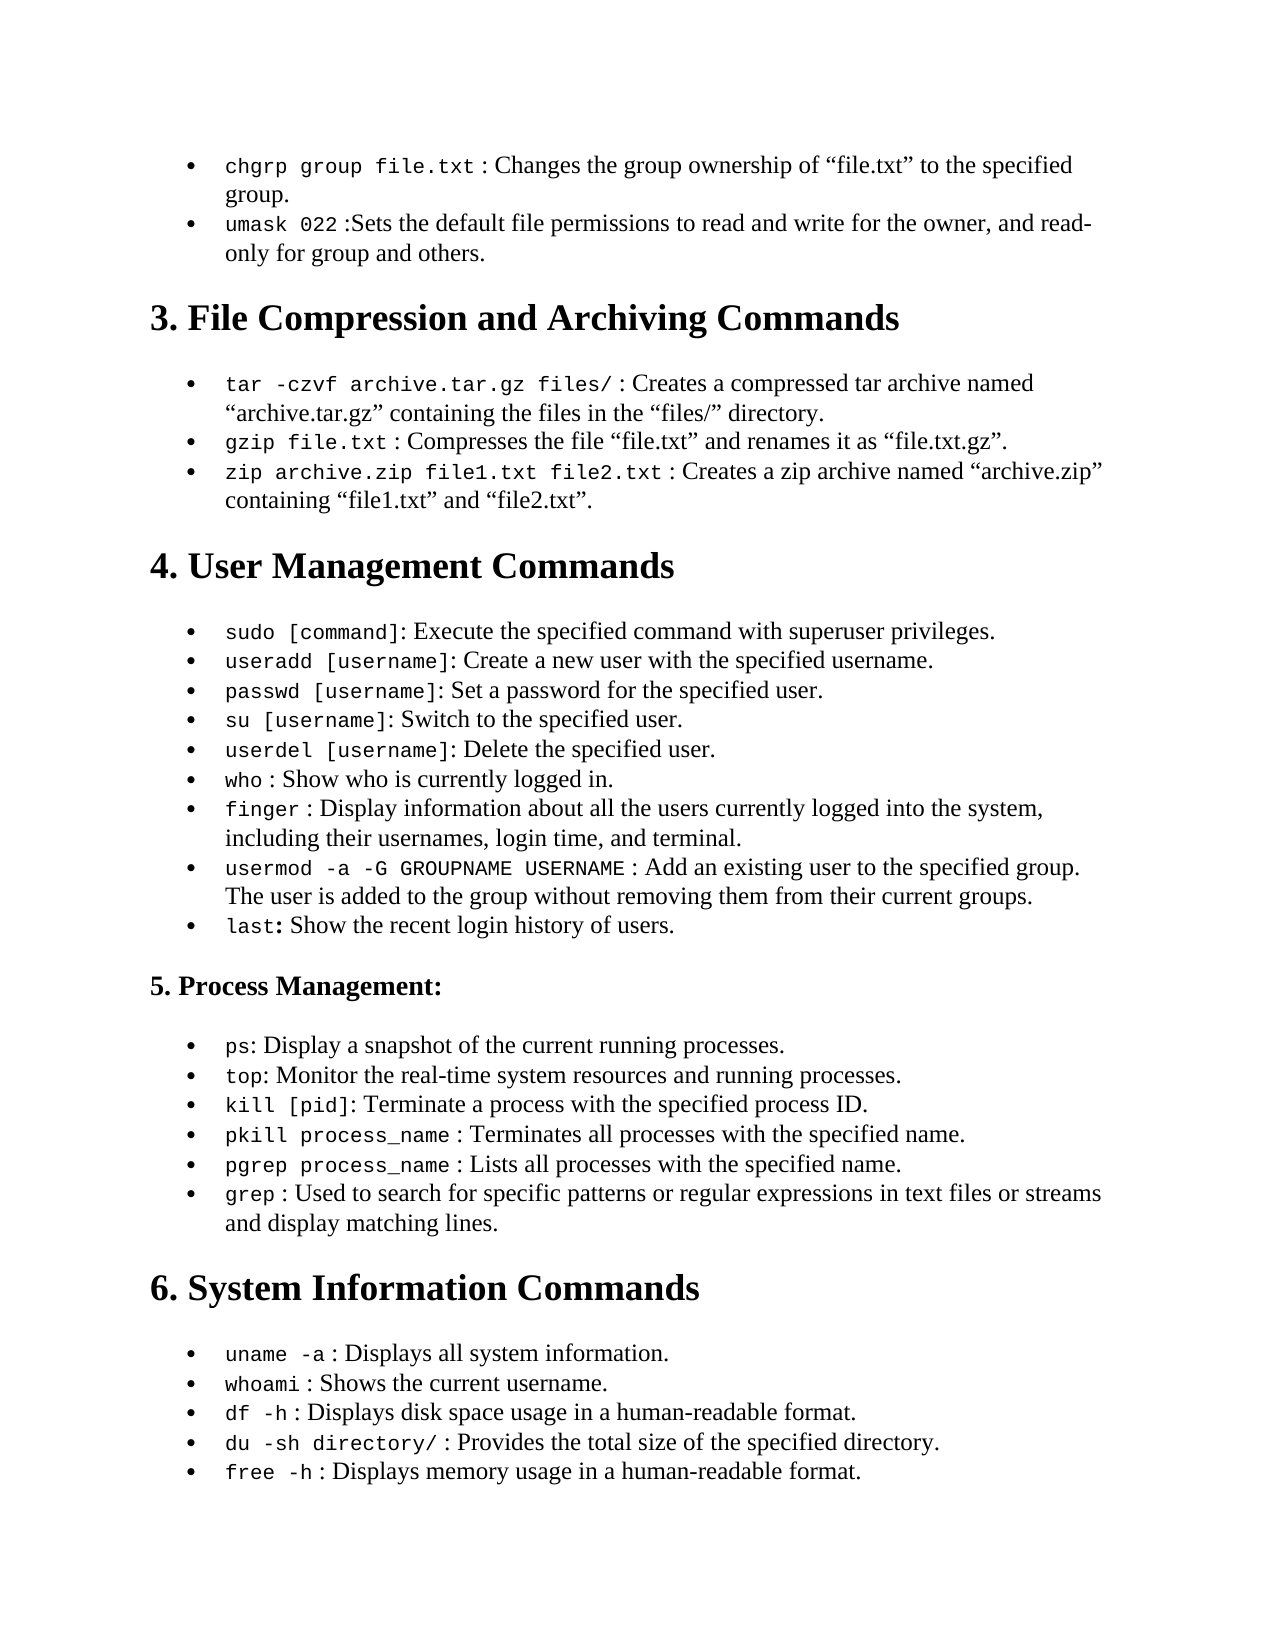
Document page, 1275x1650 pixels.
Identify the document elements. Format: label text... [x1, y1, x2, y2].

text 4. User Management Commands [150, 543, 1125, 587]
list zip archive.zip file1.txt file2.txt : Creates a zip archive named “archive.zip” containing “file1.txt” and “file2.txt”. [187, 456, 1125, 514]
list who : Show who is currently logged in. [187, 764, 1125, 793]
list passwd [username]: Set a password for the specified user. [187, 675, 1125, 704]
list gzip file.txt : Compresses the file “file.txt” and renames it as “file.txt.gz”. [187, 426, 1125, 456]
list ps: Display a snapshot of the current running processes. [187, 1030, 1125, 1060]
list su [username]: Switch to the specified user. [187, 704, 1125, 734]
list sudo [command]: Execute the specified command with superuser privileges. [187, 616, 1125, 645]
list uname -a : Displays all system information. [187, 1338, 1125, 1368]
list df -h : Displays disk space usage in a human-readable format. [187, 1397, 1125, 1427]
list tar -czvf archive.tar.gz files/ : Creates a compressed tar archive named “archive.tar.gz” containing the files in the “files/” directory. [187, 368, 1125, 426]
text 5. Process Management: [150, 969, 1125, 1001]
list last: Show the recent login history of users. [187, 910, 1125, 939]
list userdel [username]: Delete the specified user. [187, 734, 1125, 764]
list top: Monitor the real-time system resources and running processes. [187, 1060, 1125, 1089]
list usermod -a -G GROUPNAME USERNAME : Add an existing user to the specified group. The user is added to the group without removing them from their current groups. [187, 852, 1125, 910]
list finger : Display information about all the users currently logged into the system, including their usernames, login time, and terminal. [187, 793, 1125, 852]
list pgrep process_name : Lists all processes with the specified name. [187, 1149, 1125, 1178]
list pkill process_name : Terminates all processes with the specified name. [187, 1119, 1125, 1149]
list umask 022 :Sets the default file permissions to read and write for the owner, and read-only for group and others. [187, 208, 1125, 267]
list free -h : Displays memory usage in a human-readable format. [187, 1456, 1125, 1486]
list useradd [username]: Create a new user with the specified username. [187, 645, 1125, 675]
list kill [pid]: Terminate a process with the specified process ID. [187, 1089, 1125, 1119]
list whoami : Shows the current username. [187, 1368, 1125, 1397]
list chgrp group file.txt : Changes the group ownership of “file.txt” to the specified group. [187, 150, 1125, 208]
text 6. System Information Commands [150, 1266, 1125, 1309]
list grep : Used to search for specific patterns or regular expressions in text files or streams and display matching lines. [187, 1178, 1125, 1237]
list du -sh directory/ : Provides the total size of the specified directory. [187, 1427, 1125, 1456]
text 3. File Compression and Archiving Commands [150, 296, 1125, 339]
